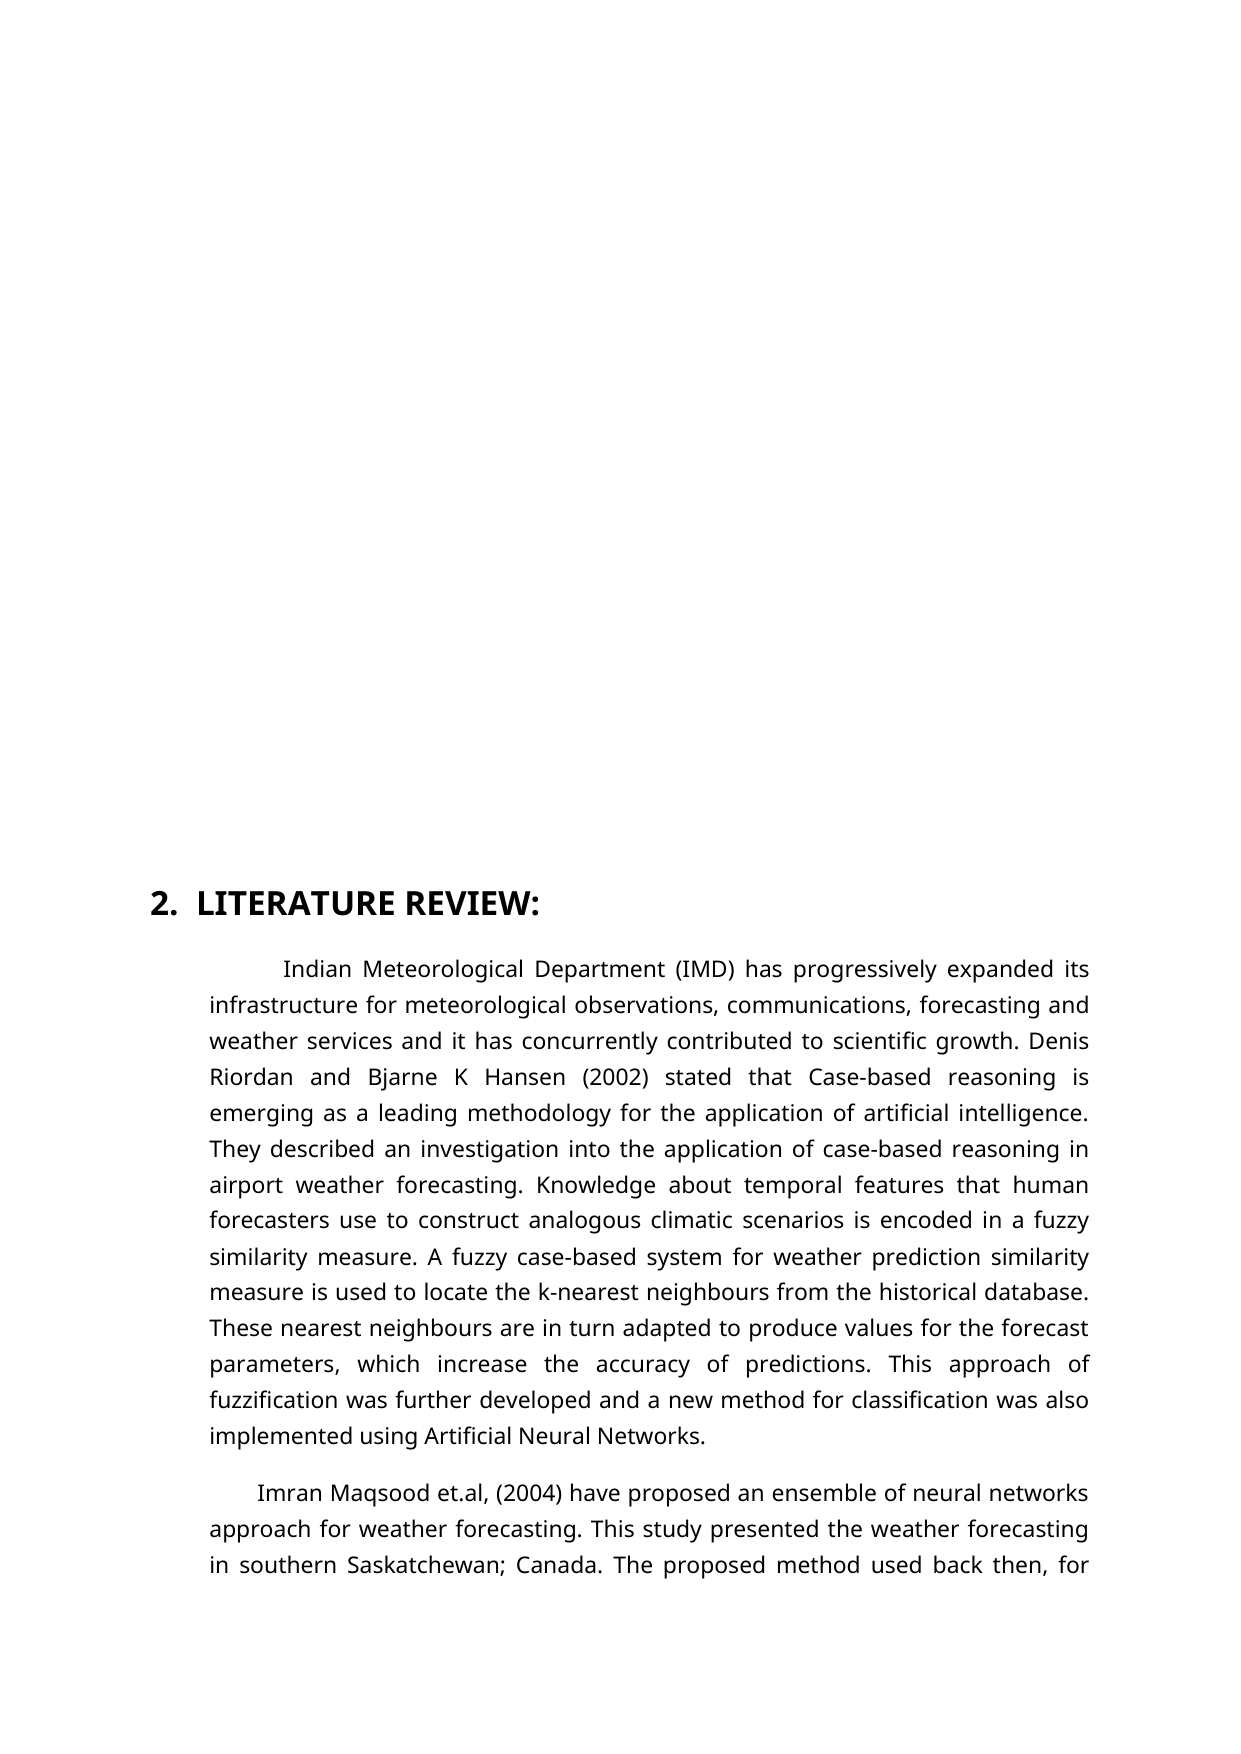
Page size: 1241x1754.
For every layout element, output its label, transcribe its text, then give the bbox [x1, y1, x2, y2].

text 2. LITERATURE REVIEW: [150, 880, 1090, 925]
text Indian Meteorological Department (IMD) has progressively expanded its infrastructure for meteorological observations, communications, forecasting and weather services and it has concurrently contributed to scientific growth. Denis Riordan and Bjarne K Hansen (2002) stated that Case-based reasoning is emerging as a leading methodology for the application of artificial intelligence. They described an investigation into the application of case-based reasoning in airport weather forecasting. Knowledge about temporal features that human forecasters use to construct analogous climatic scenarios is encoded in a fuzzy similarity measure. A fuzzy case-based system for weather prediction similarity measure is used to locate the k-nearest neighbours from the historical database. These nearest neighbours are in turn adapted to produce values for the forecast parameters, which increase the accuracy of predictions. This approach of fuzzification was further developed and a new method for classification was also implemented using Artificial Neural Networks. [209, 953, 1090, 1451]
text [209, 1477, 1090, 1580]
